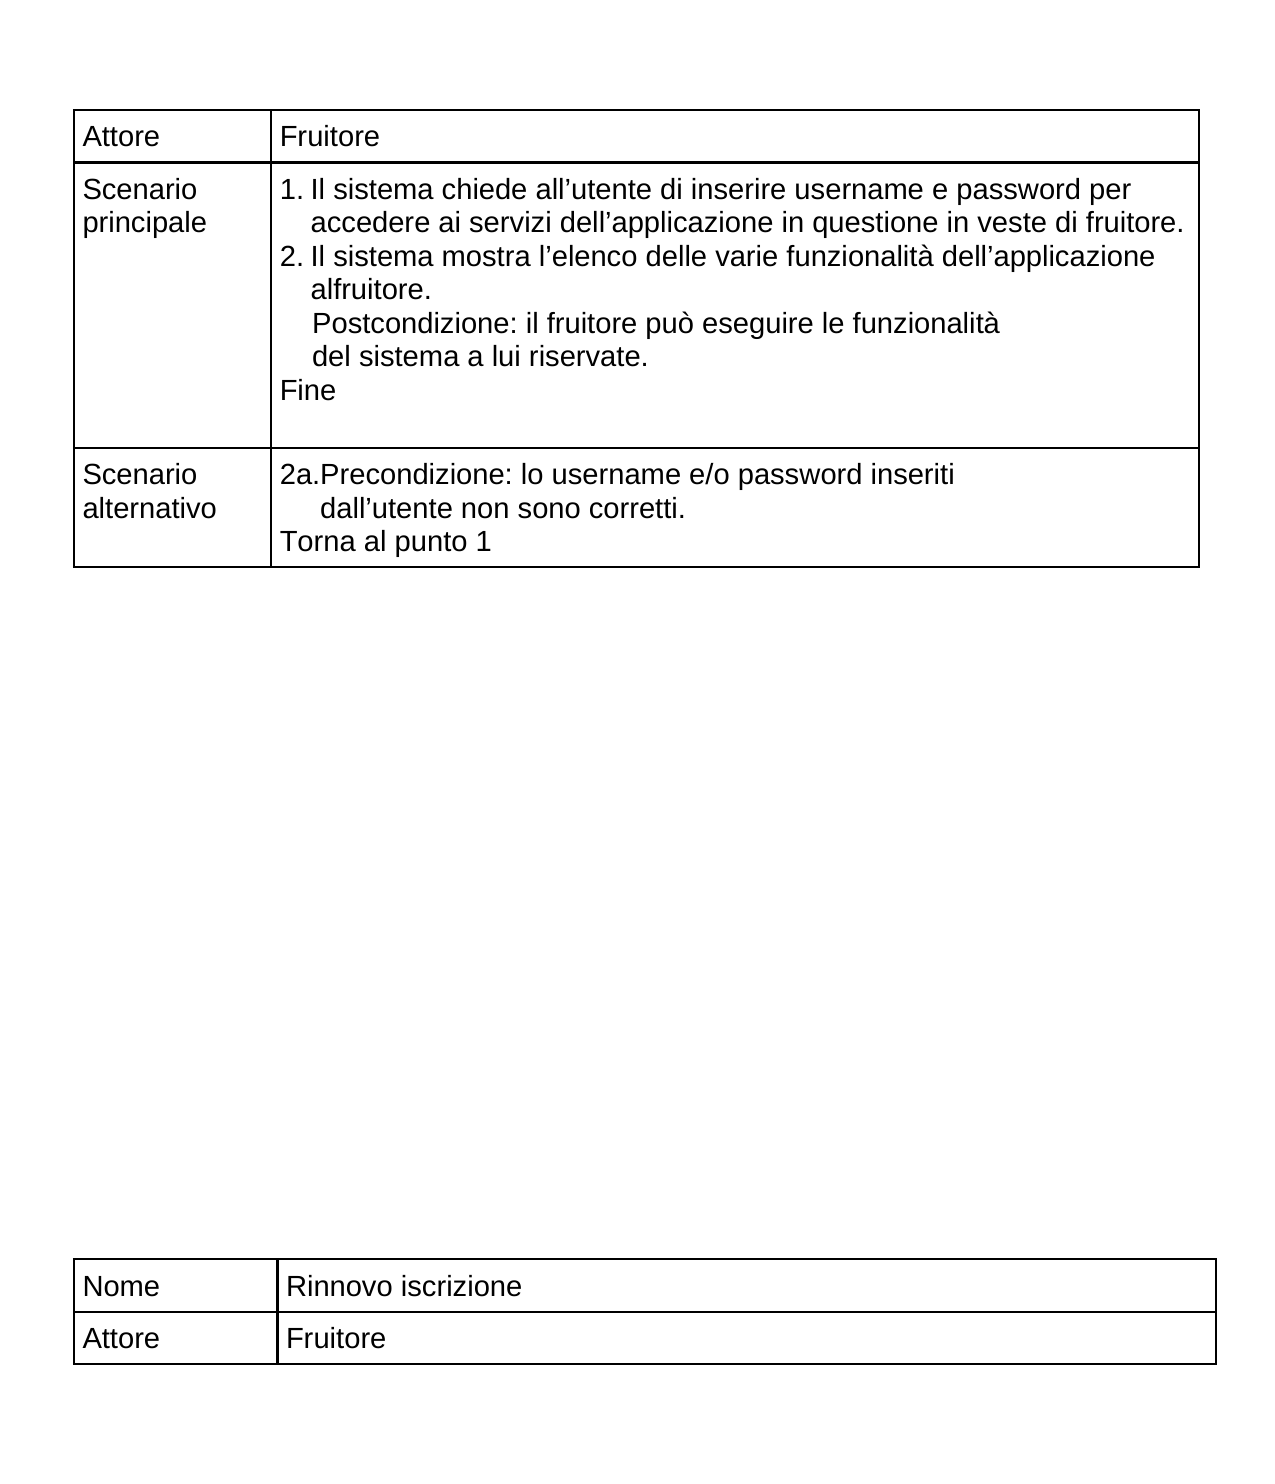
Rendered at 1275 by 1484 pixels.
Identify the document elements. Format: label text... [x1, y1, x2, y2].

table_cell Attore [75, 111, 270, 161]
table_cell Fruitore [272, 111, 1198, 161]
table_cell Scenario principale [75, 164, 270, 447]
table_cell Il sistema chiede all’utente di inserire username e password per accedere ai servizi dell’applicazione in questione in veste di fruitore. Il sistema mostra l’elenco delle varie funzionalità dell’applicazione alfruitore. Postcondizione: il fruitore può eseguire le funzionalità del sistema a lui riservate. Fine [272, 164, 1198, 447]
table_header Rinnovo iscrizione [279, 1260, 1215, 1311]
table_cell Fruitore [279, 1313, 1215, 1363]
table_cell Scenario alternativo [75, 449, 270, 566]
table_header Nome [75, 1260, 276, 1311]
table_cell 2a.Precondizione: lo username e/o password inseriti dall’utente non sono corretti. Torna al punto 1 [272, 449, 1198, 566]
table_cell Attore [75, 1313, 276, 1363]
